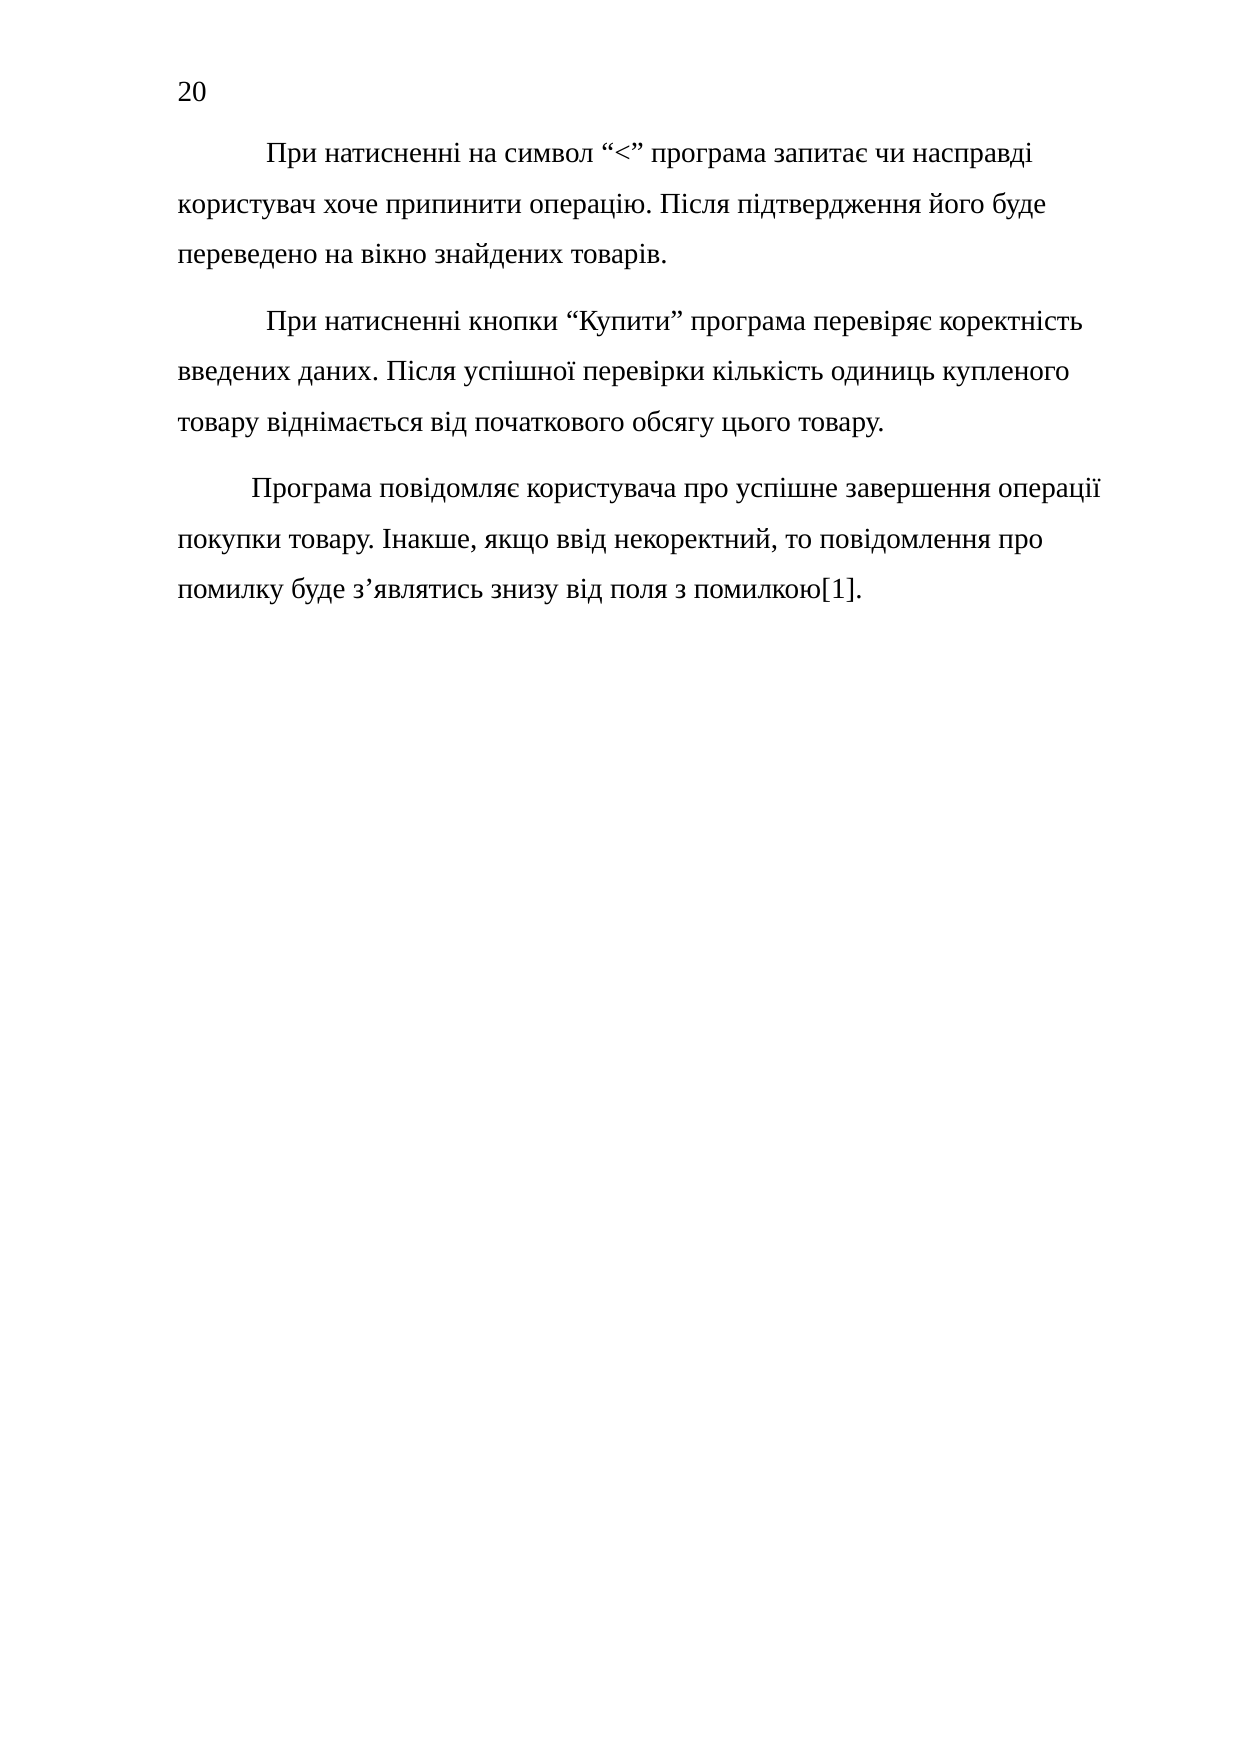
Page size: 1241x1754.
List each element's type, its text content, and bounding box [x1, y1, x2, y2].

text При натисненні кнопки “Купити” програма перевіряє коректність введених даних. Після успішної перевірки кількість одиниць купленого товару віднімається від початкового обсягу цього товару. [177, 303, 1152, 437]
text При натисненні на символ “<” програма запитає чи насправді користувач хоче припинити операцію. Після підтвердження його буде переведено на вікно знайдених товарів. [177, 135, 1152, 269]
text Програма повідомляє користувача про успішне завершення операції покупки товару. Інакше, якщо ввід некоректний, то повідомлення про помилку буде з’являтись знизу від поля з помилкою[1]. [177, 471, 1152, 605]
